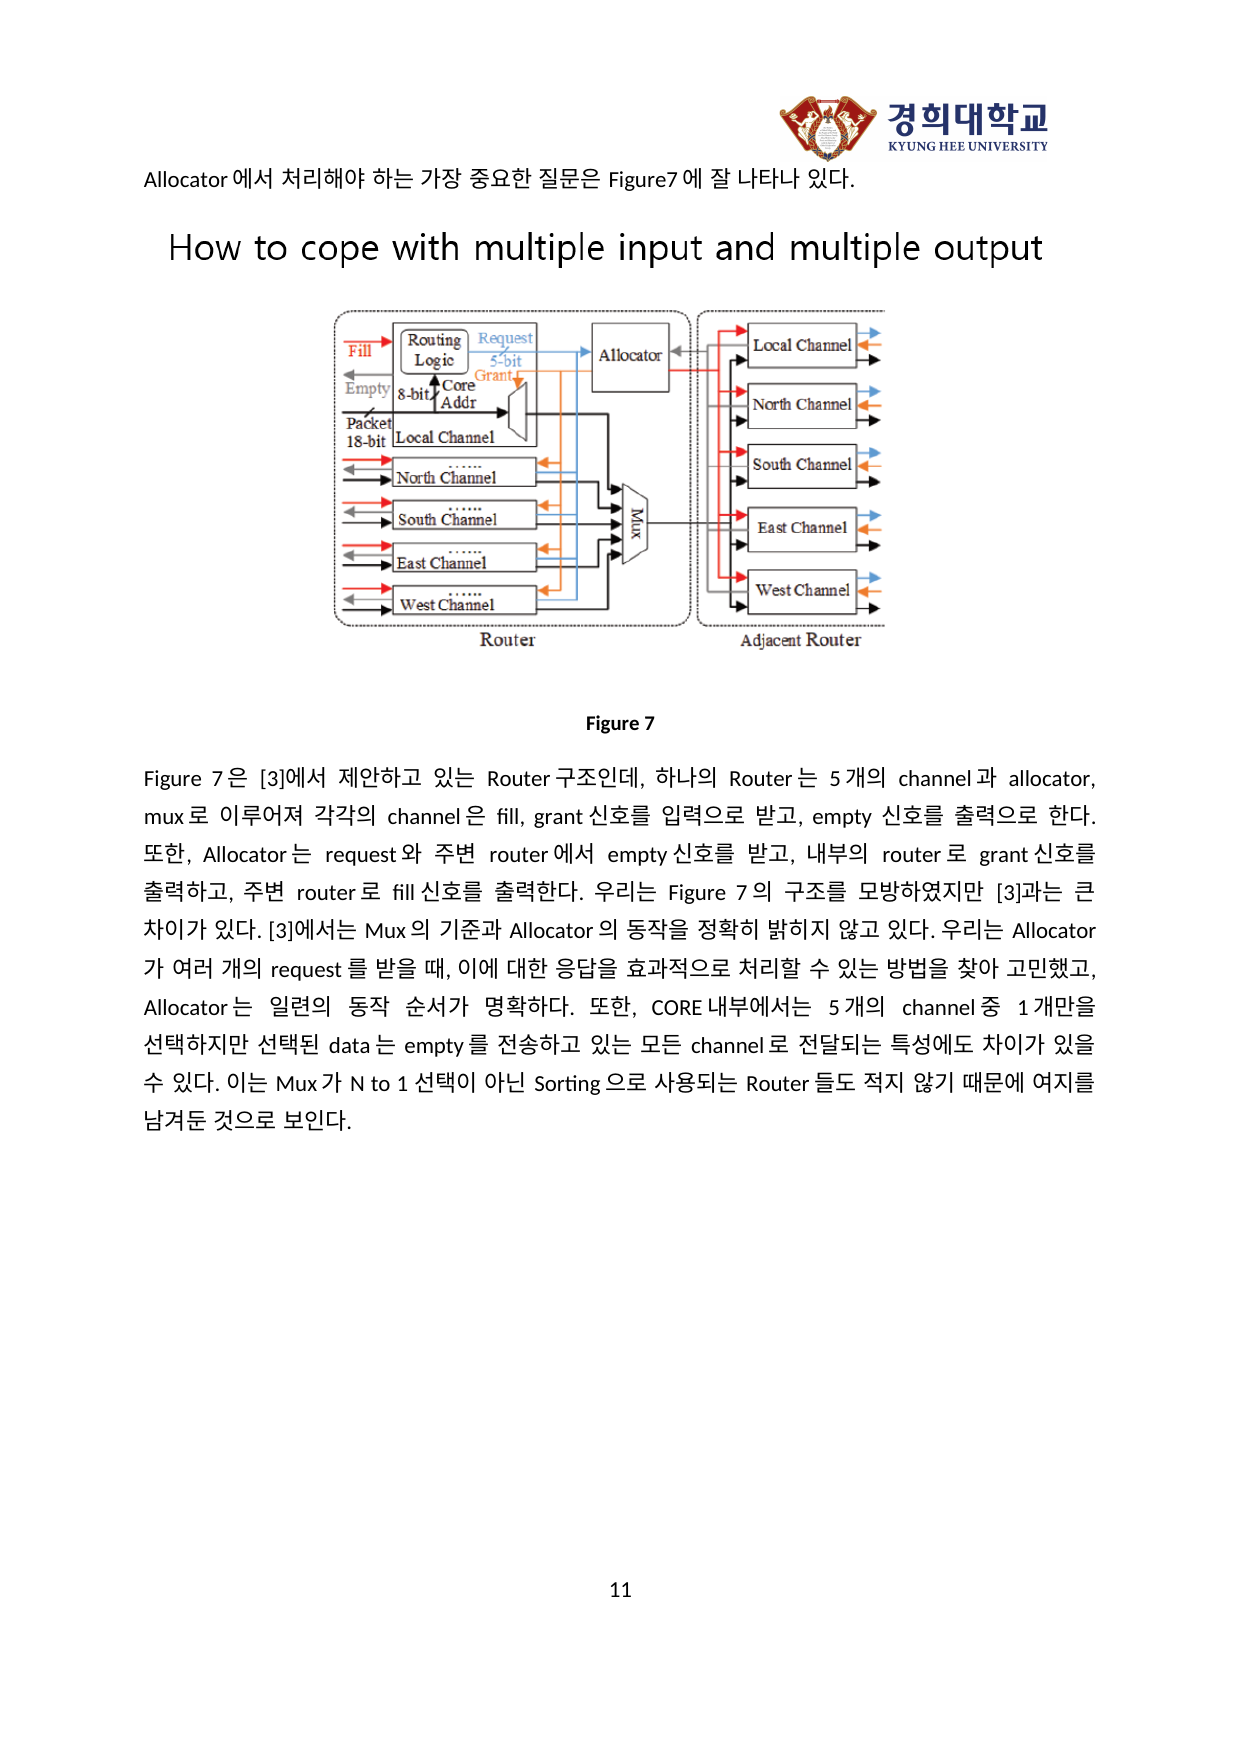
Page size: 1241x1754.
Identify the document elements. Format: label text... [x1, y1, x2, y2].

picture [143, 219, 1097, 685]
text Figure 7은 [3]에서 제안하고 있는 Router구조인데, 하나의 Router는 5개의 channel과 allocator, mux로 이루어져 각각의 channel은 fill, grant신호를 입력으로 받고, empty 신호를 출력으로 한다. 또한, Allocator는 request와 주변 router에서 empty신호를 받고, 내부의 router로 grant신호를 출력하고, 주변 router로 fill신호를 출력한다. 우리는 Figure 7의 구조를 모방하였지만 [3]과는 큰 차이가 있다. [3]에서는 Mux의 기준과 Allocator의 동작을 정확히 밝히지 않고 있다. 우리는 Allocator가 여러 개의 request를 받을 때, 이에 대한 응답을 효과적으로 처리할 수 있는 방법을 찾아 고민했고, Allocator는 일련의 동작 순서가 명확하다. 또한, CORE내부에서는 5개의 channel중 1개만을 선택하지만 선택된 data는 empty를 전송하고 있는 모든 channel로 전달되는 특성에도 차이가 있을 수 있다. 이는 Mux가 N to 1 선택이 아닌 Sorting으로 사용되는 Router들도 적지 않기 때문에 여지를 남겨둔 것으로 보인다. [144, 760, 1096, 1136]
text Allocator에서 처리해야 하는 가장 중요한 질문은 Figure7에 잘 나타나 있다. [144, 161, 1096, 194]
picture [779, 96, 1048, 161]
